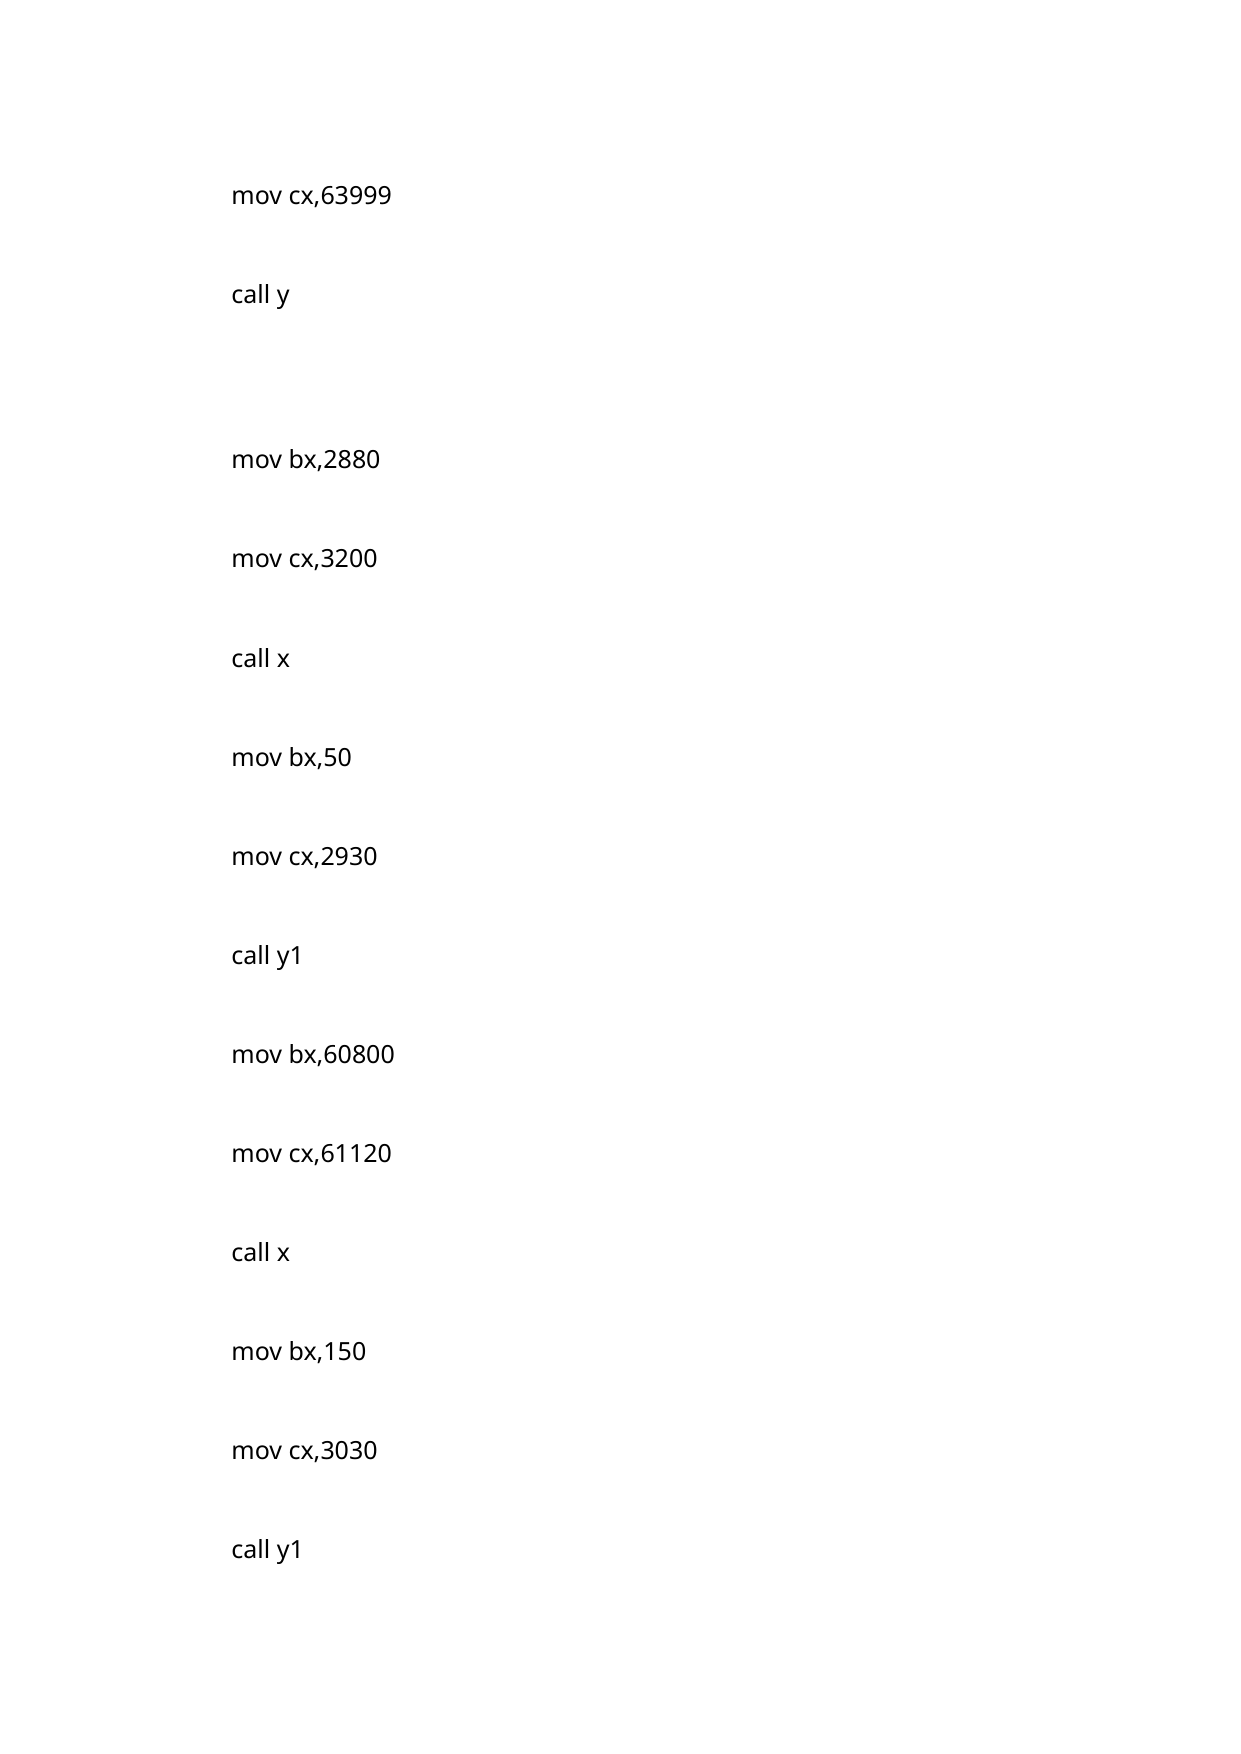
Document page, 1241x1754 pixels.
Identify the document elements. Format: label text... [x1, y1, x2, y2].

text mov bx,60800 [187, 1021, 1053, 1086]
text mov bx,50 [187, 724, 1053, 789]
text mov cx,2930 [187, 823, 1053, 888]
text call y1 [187, 922, 1053, 987]
text mov bx,2880 [187, 427, 1053, 492]
text mov cx,63999 [187, 162, 1053, 227]
text call y1 [187, 1516, 1053, 1581]
text mov cx,61120 [187, 1120, 1053, 1185]
text call y [187, 261, 1053, 326]
text mov cx,3030 [187, 1417, 1053, 1482]
text call x [187, 625, 1053, 690]
text mov bx,150 [187, 1318, 1053, 1383]
text call x [187, 1219, 1053, 1284]
text mov cx,3200 [187, 526, 1053, 591]
